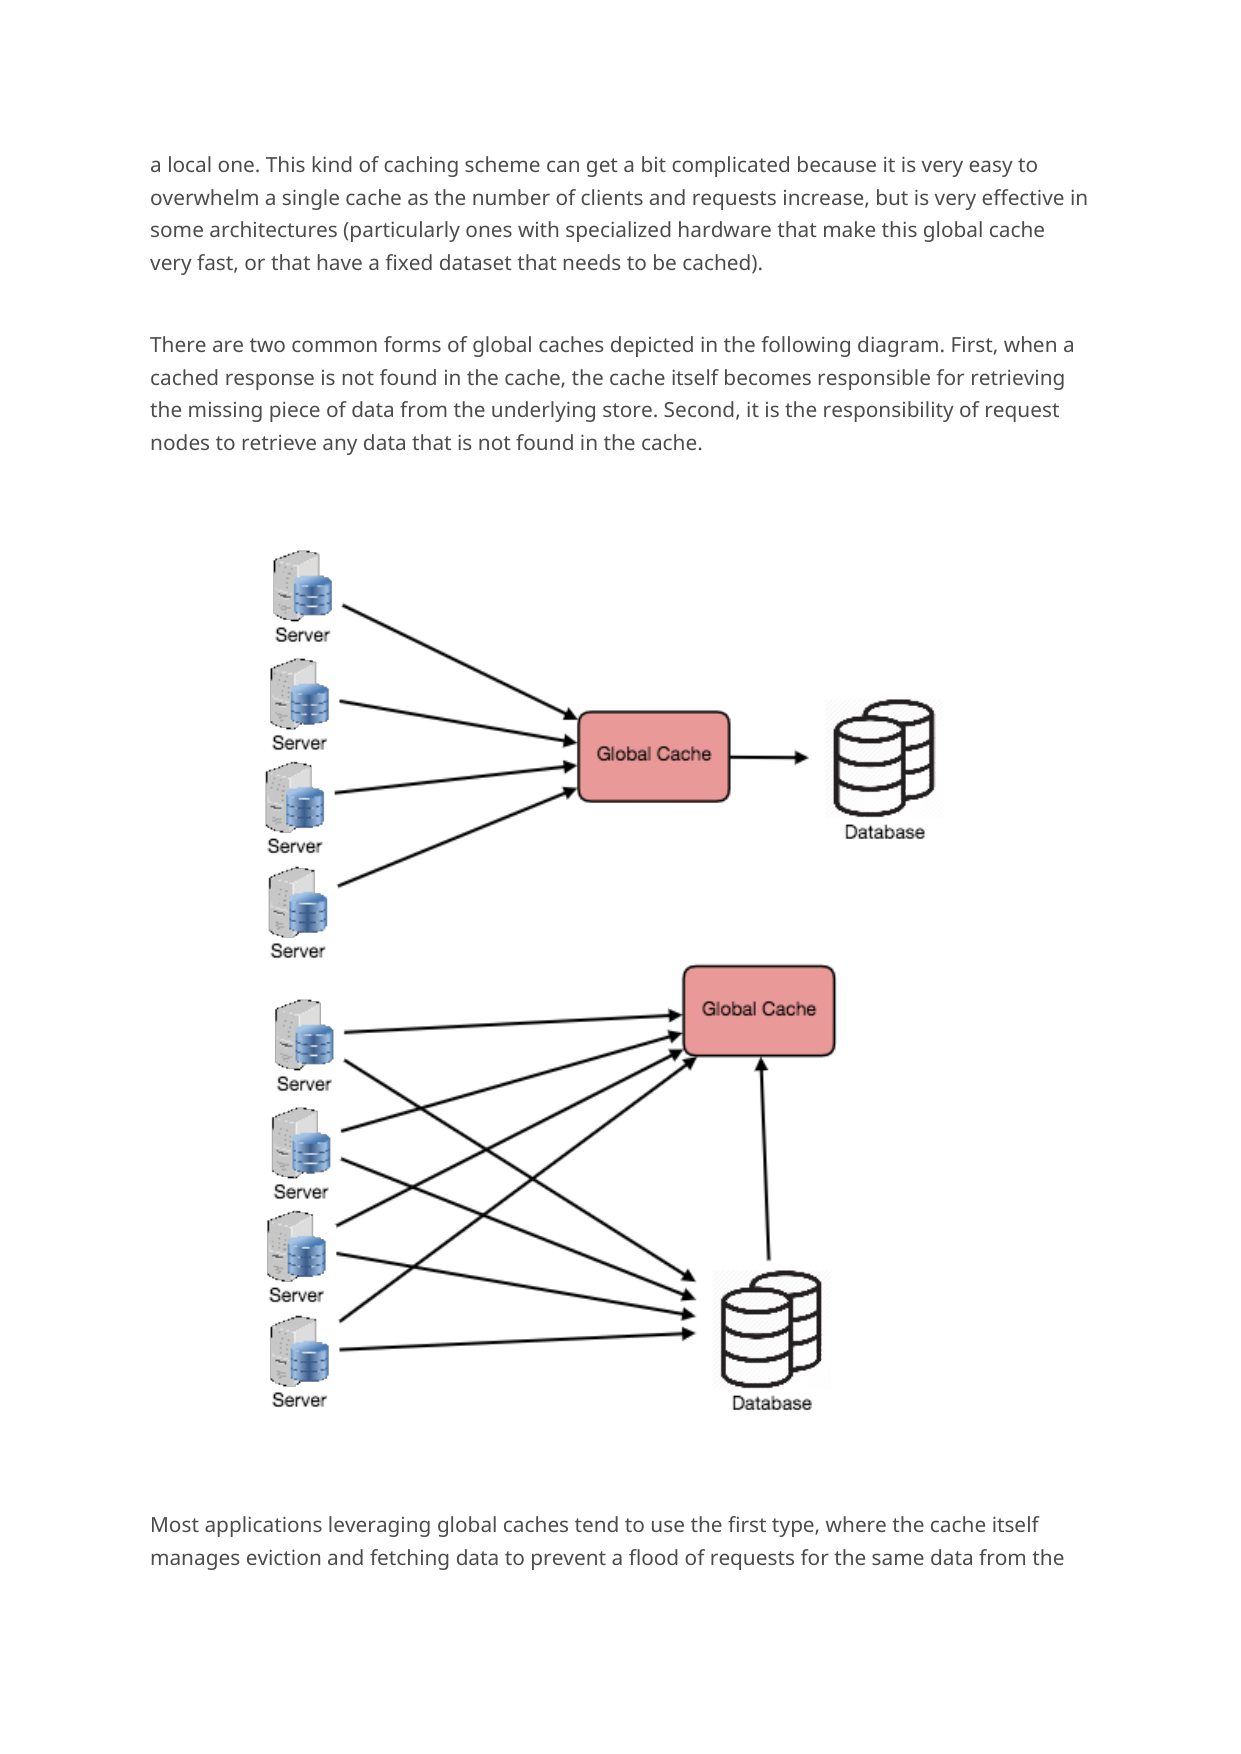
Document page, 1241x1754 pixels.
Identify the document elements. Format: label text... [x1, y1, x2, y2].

picture [152, 487, 1089, 1457]
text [150, 150, 1090, 276]
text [150, 1511, 1090, 1572]
text There are two common forms of global caches depicted in the following diagram. First, when a cached response is not found in the cache, the cache itself becomes responsible for retrieving the missing piece of data from the underlying store. Second, it is the responsibility of request nodes to retrieve any data that is not found in the cache. [150, 330, 1090, 457]
